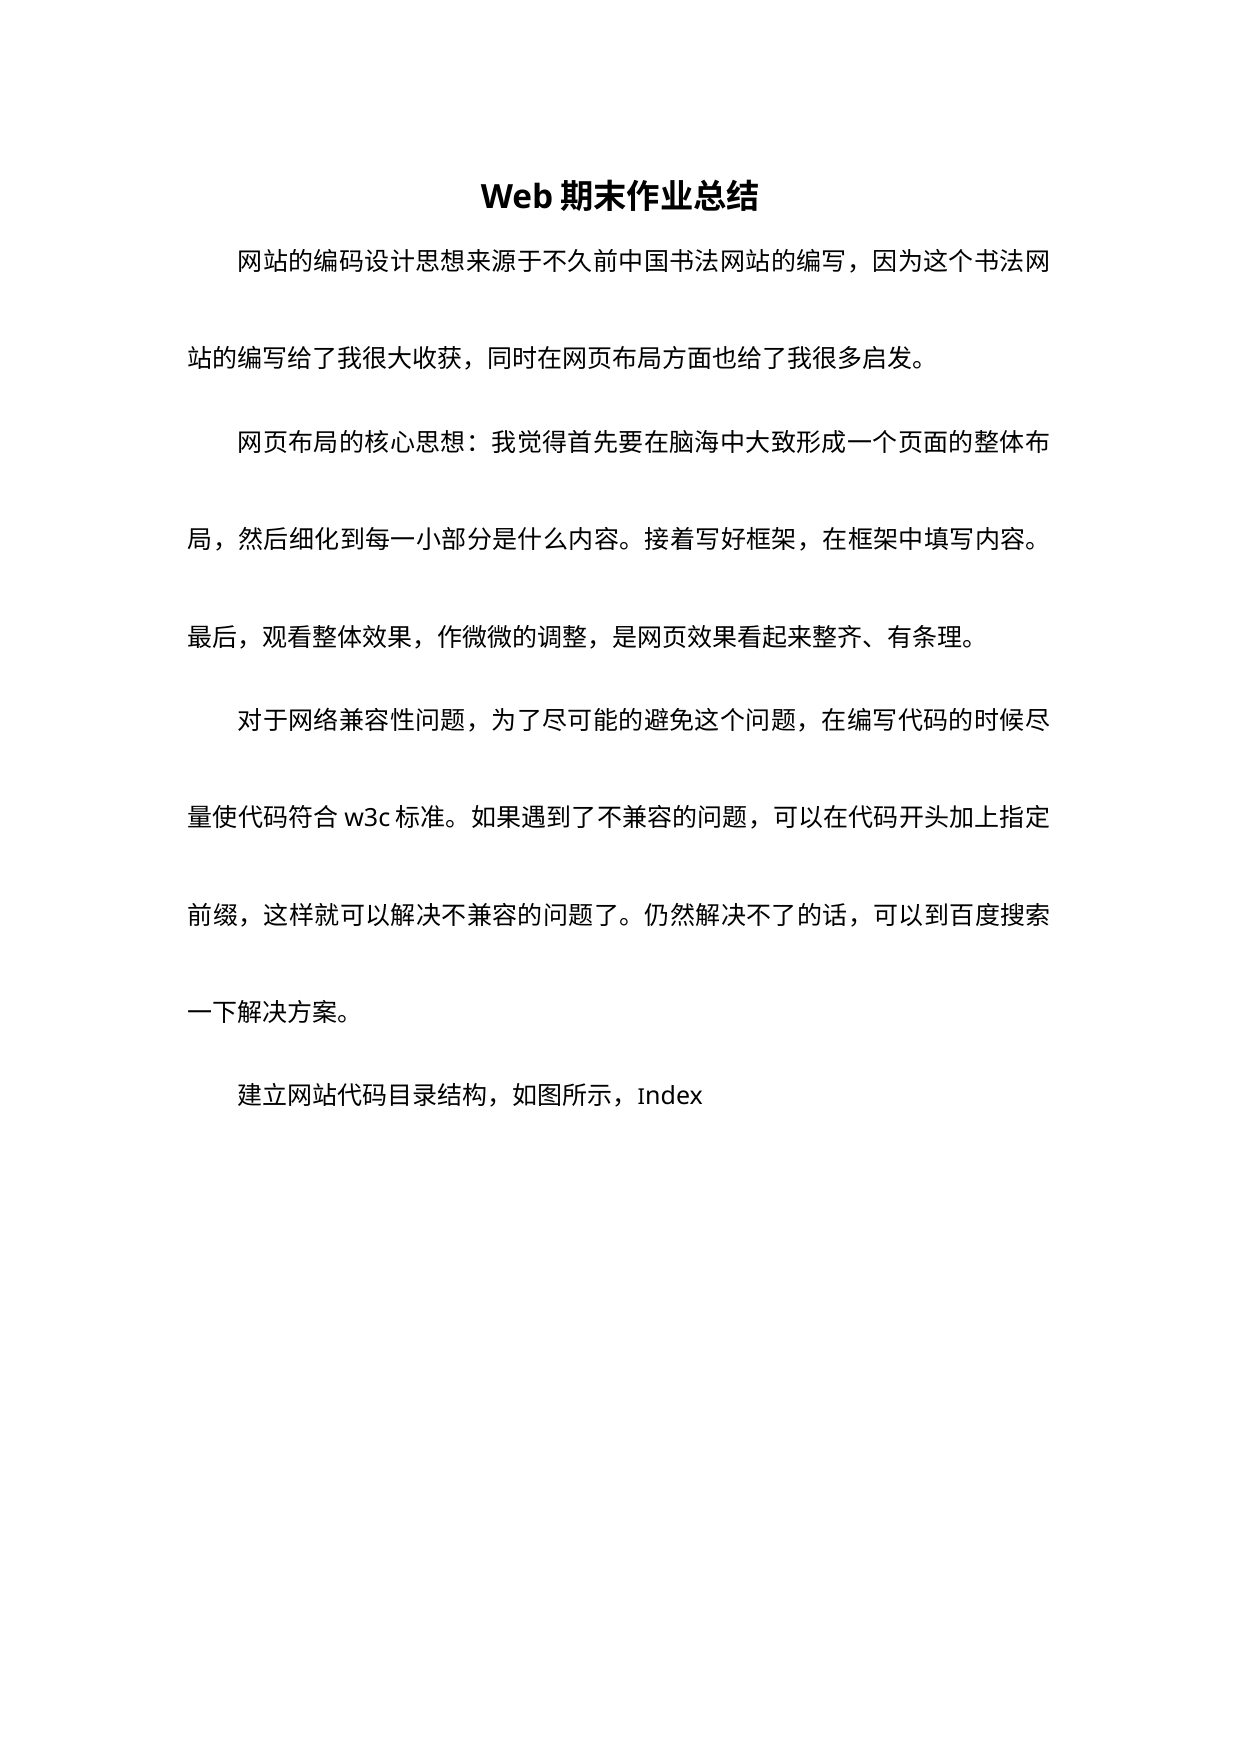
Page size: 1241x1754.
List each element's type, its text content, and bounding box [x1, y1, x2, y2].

text 建立网站代码目录结构，如图所示，Index [187, 1061, 1053, 1126]
text 对于网络兼容性问题，为了尽可能的避免这个问题，在编写代码的时候尽量使代码符合w3c标准。如果遇到了不兼容的问题，可以在代码开头加上指定前缀，这样就可以解决不兼容的问题了。仍然解决不了的话，可以到百度搜索一下解决方案。 [187, 686, 1053, 1043]
text 网站的编码设计思想来源于不久前中国书法网站的编写，因为这个书法网站的编写给了我很大收获，同时在网页布局方面也给了我很多启发。 [187, 227, 1053, 389]
text Web期末作业总结 [187, 162, 1053, 227]
text 网页布局的核心思想：我觉得首先要在脑海中大致形成一个页面的整体布局，然后细化到每一小部分是什么内容。接着写好框架，在框架中填写内容。最后，观看整体效果，作微微的调整，是网页效果看起来整齐、有条理。 [187, 408, 1053, 668]
